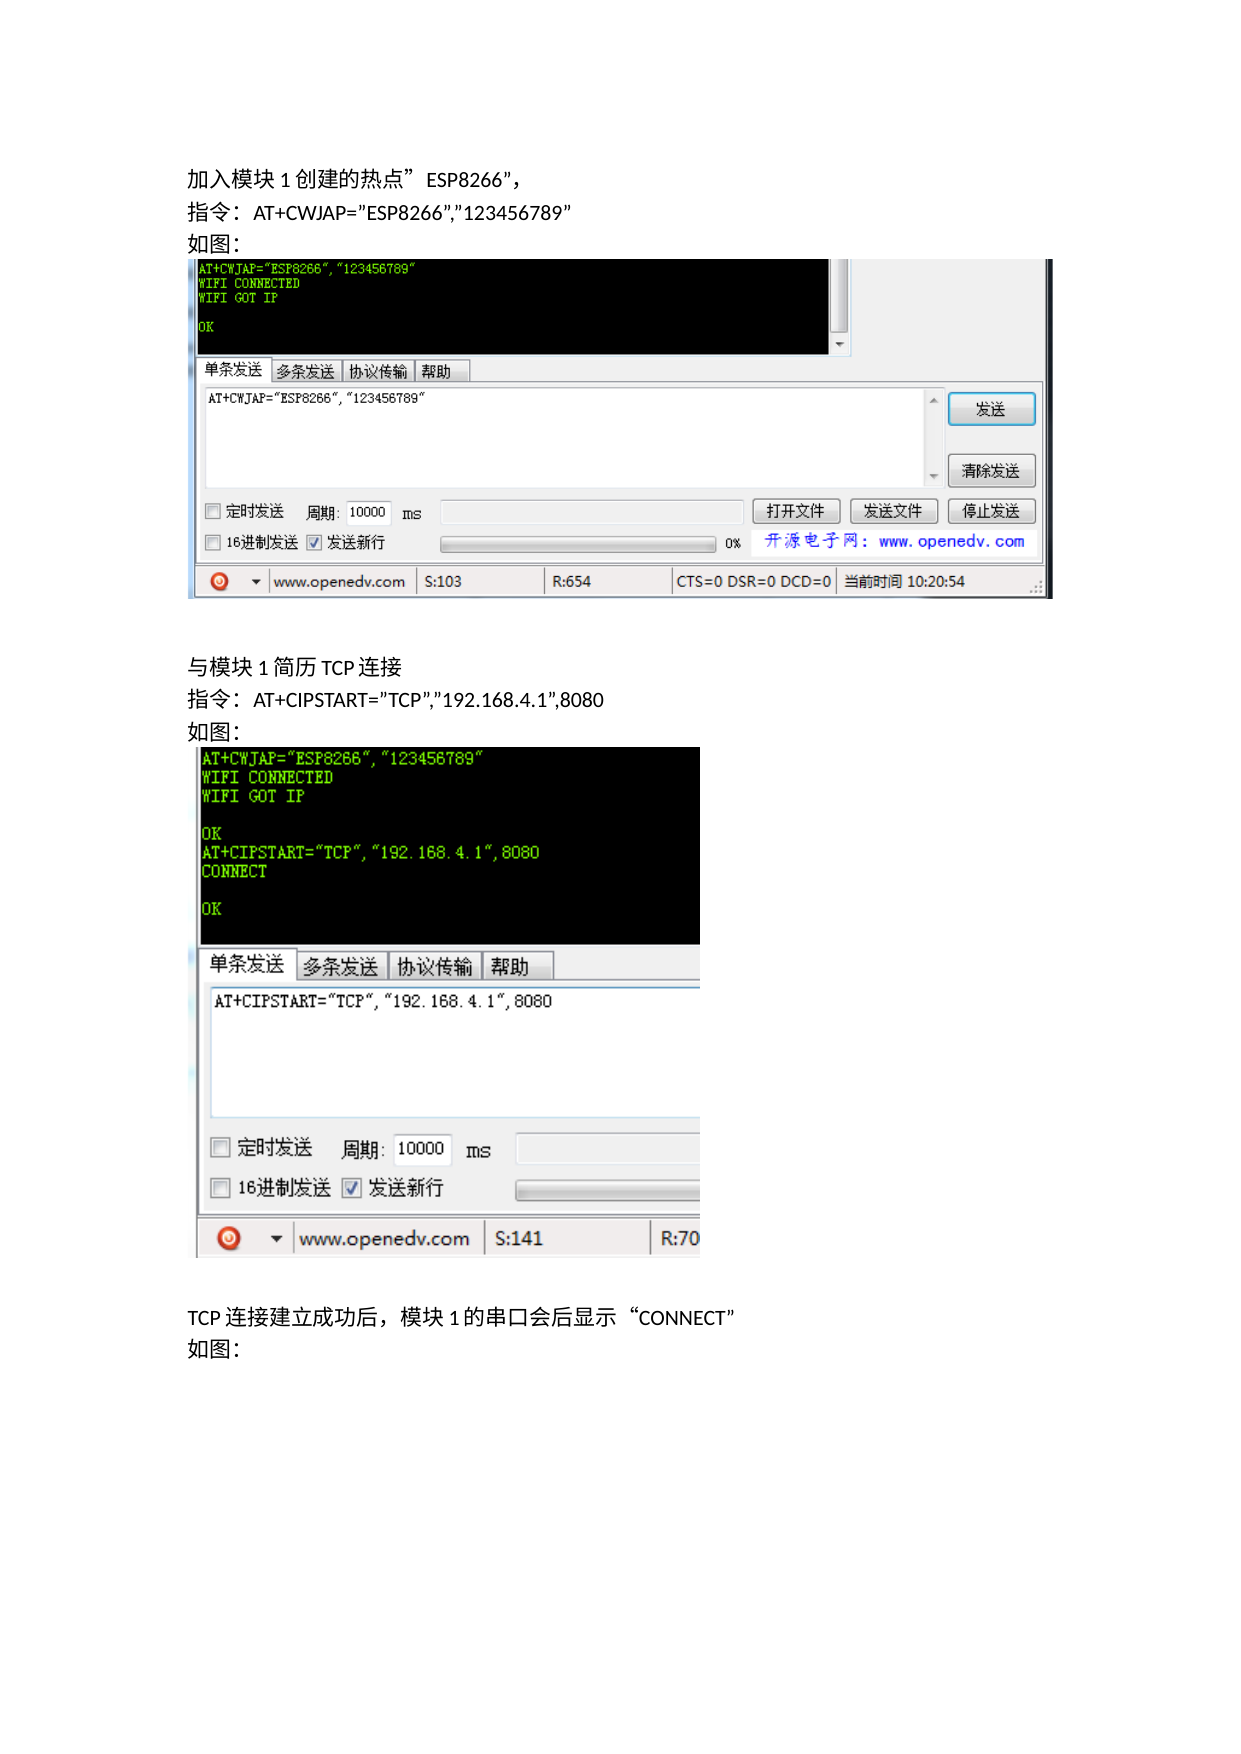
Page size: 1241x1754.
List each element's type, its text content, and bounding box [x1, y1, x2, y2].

text TCP连接建立成功后，模块1的串口会后显示“CONNECT” [187, 1299, 1053, 1332]
text 如图： [187, 227, 1053, 259]
text 如图： [187, 714, 1053, 747]
text 指令：AT+CIPSTART=”TCP”,”192.168.4.1”,8080 [187, 682, 1053, 714]
text 与模块1简历TCP连接 [187, 649, 1053, 682]
picture [187, 259, 1053, 599]
text 加入模块1创建的热点”ESP8266”， [187, 162, 1053, 194]
text 指令：AT+CWJAP=”ESP8266”,”123456789” [187, 194, 1053, 227]
picture [187, 747, 700, 1258]
text 如图： [187, 1332, 1053, 1364]
